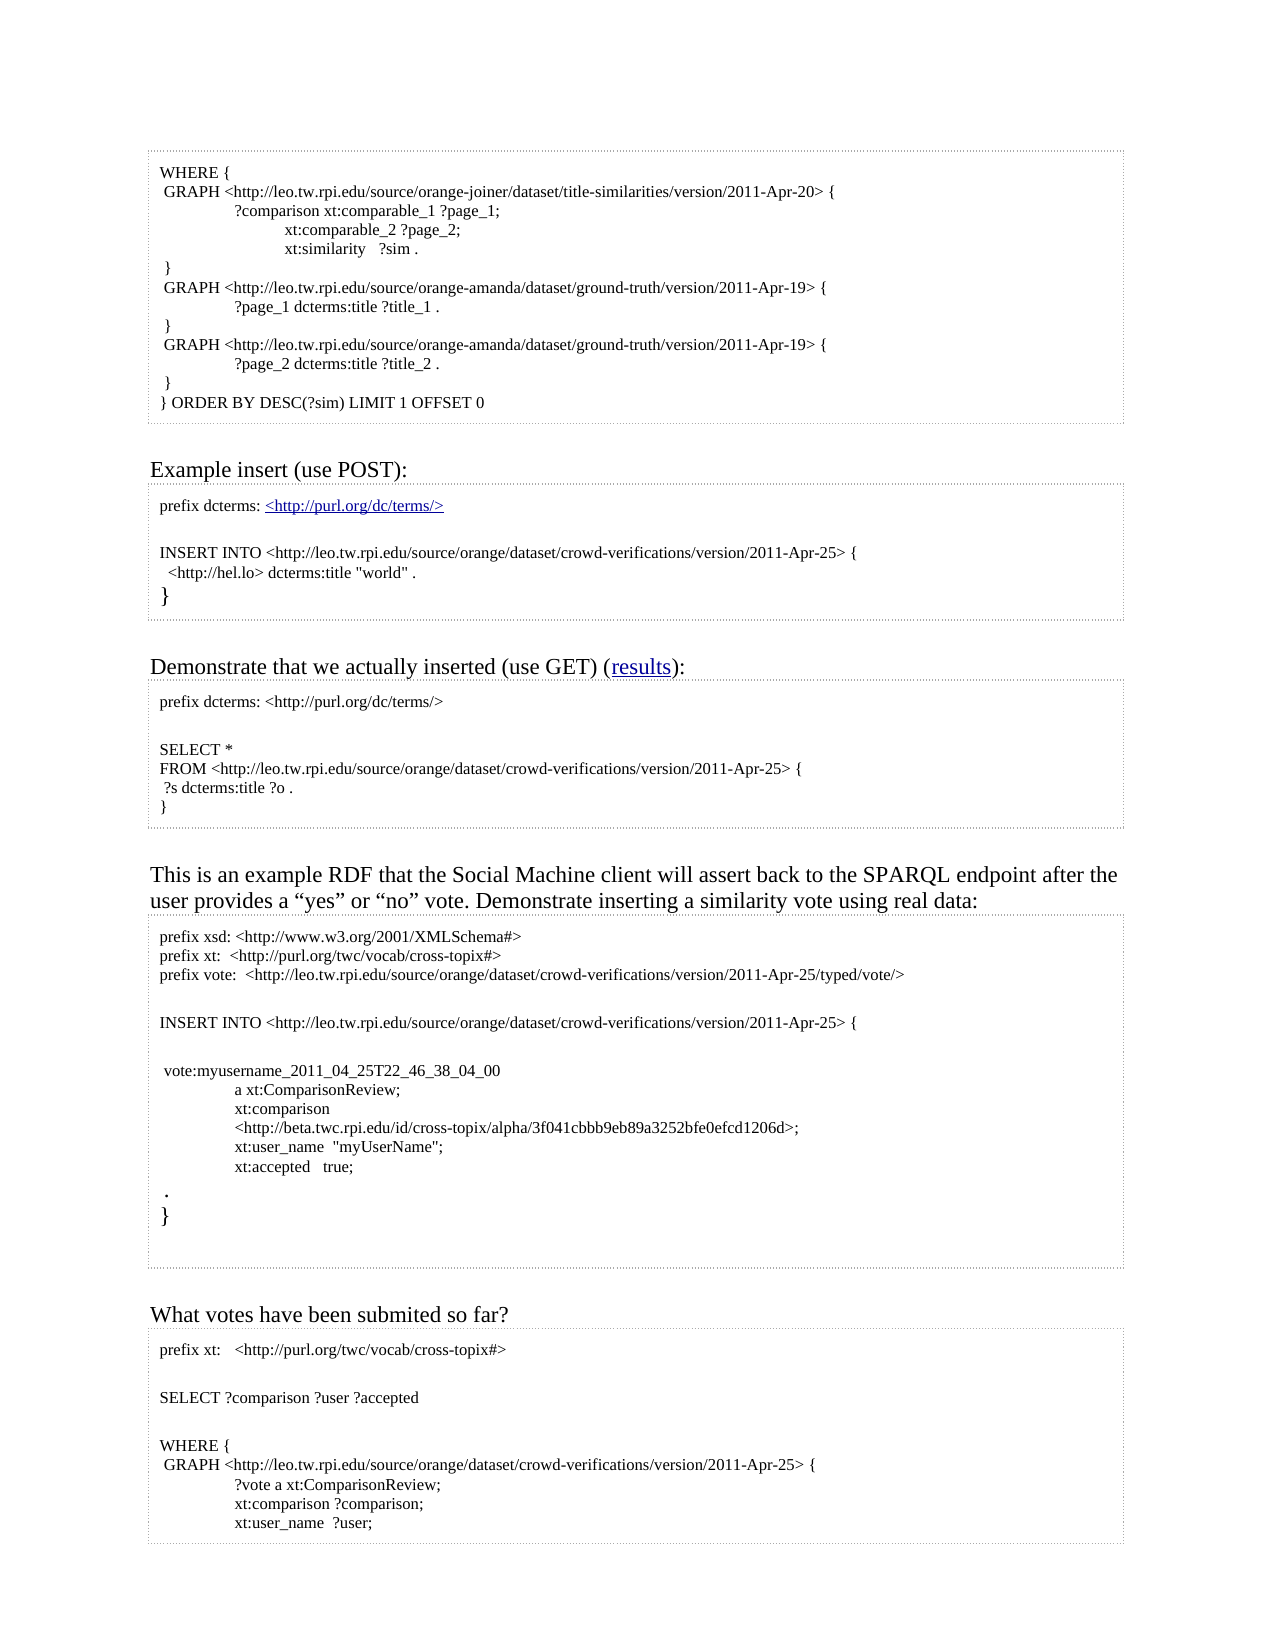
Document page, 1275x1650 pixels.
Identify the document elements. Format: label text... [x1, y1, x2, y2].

text This is an example RDF that the Social Machine client will assert back to the SPARQL endpoint after the user provides a “yes” or “no” vote. Demonstrate inserting a similarity vote using real data: [150, 829, 1125, 914]
text Demonstrate that we actually inserted (use GET) (results): [150, 621, 1125, 679]
table_header prefix dcterms: <http://purl.org/dc/terms/> SELECT * FROM <http://leo.tw.rpi.edu/source/orange/dataset/crowd-verifications/version/2011-Apr-25> { ?s dcterms:title ?o . } [149, 679, 1123, 827]
text Example insert (use POST): [150, 424, 1125, 483]
text What votes have been submited so far? [150, 1269, 1125, 1328]
table_header prefix dcterms: <http://purl.org/dc/terms/> INSERT INTO <http://leo.tw.rpi.edu/source/orange/dataset/crowd-verifications/version/2011-Apr-25> { <http://hel.lo> dcterms:title "world" . } [149, 483, 1123, 619]
table_header prefix xsd: <http://www.w3.org/2001/XMLSchema#> prefix xt: <http://purl.org/twc/vocab/cross-topix#> prefix vote: <http://leo.tw.rpi.edu/source/orange/dataset/crowd-verifications/version/2011-Apr-25/typed/vote/> INSERT INTO <http://leo.tw.rpi.edu/source/orange/dataset/crowd-verifications/version/2011-Apr-25> { vote:myusername_2011_04_25T22_46_38_04_00 a xt:ComparisonReview; xt:comparison <http://beta.twc.rpi.edu/id/cross-topix/alpha/3f041cbbb9eb89a3252bfe0efcd1206d>; xt:user_name "myUserName"; xt:accepted true; . } [149, 914, 1123, 1267]
